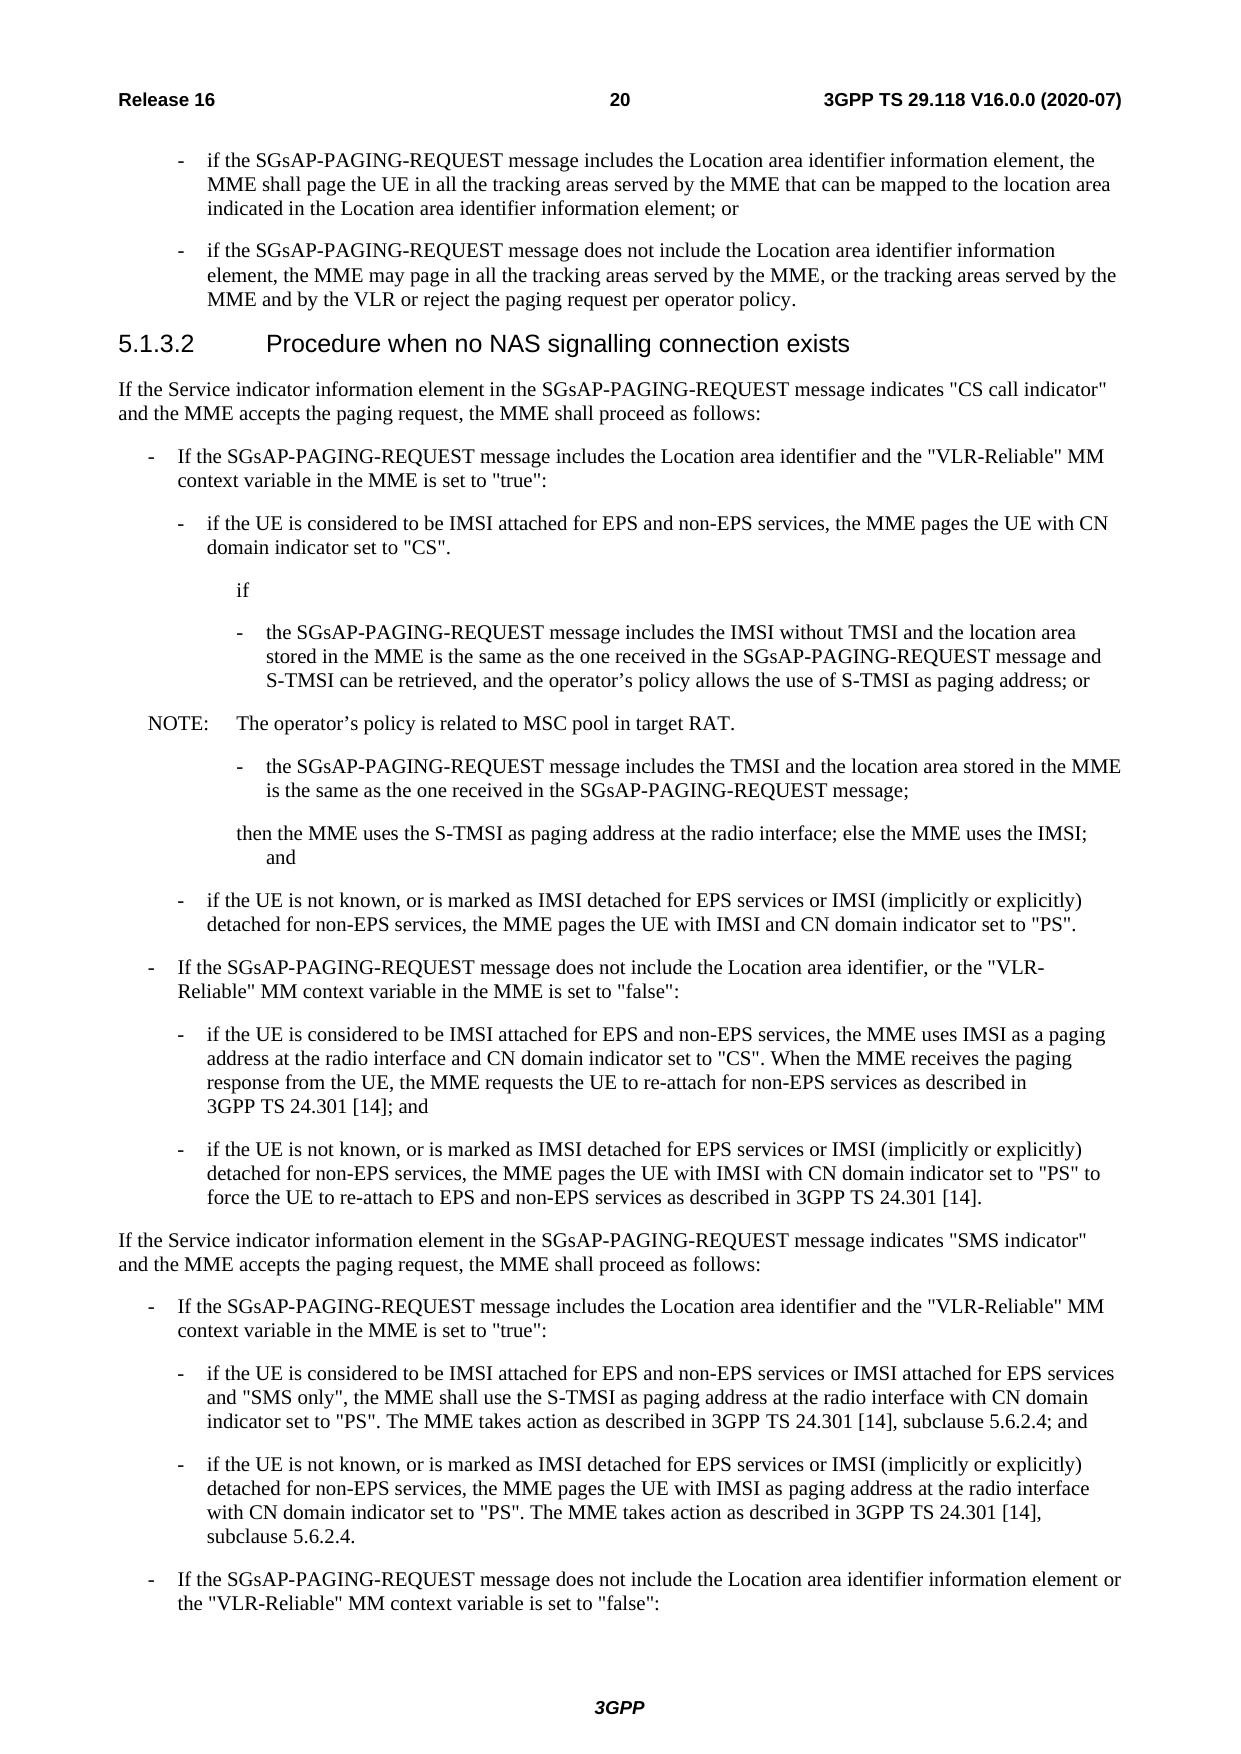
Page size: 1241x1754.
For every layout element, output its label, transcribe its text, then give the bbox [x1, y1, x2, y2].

text - If the SGsAP-PAGING-REQUEST message does not include the Location area identifier, or the "VLR-Reliable" MM context variable in the MME is set to "false": [148, 955, 1122, 1003]
text - the SGsAP-PAGING-REQUEST message includes the TMSI and the location area stored in the MME is the same as the one received in the SGsAP-PAGING-REQUEST message; [236, 754, 1122, 802]
text if [236, 577, 1122, 602]
text - if the UE is considered to be IMSI attached for EPS and non-EPS services, the MME pages the UE with CN domain indicator set to "CS". [177, 511, 1122, 559]
text - if the UE is not known, or is marked as IMSI detached for EPS services or IMSI (implicitly or explicitly) detached for non-EPS services, the MME pages the UE with IMSI and CN domain indicator set to "PS". [177, 888, 1122, 936]
text - if the UE is considered to be IMSI attached for EPS and non-EPS services or IMSI attached for EPS services and "SMS only", the MME shall use the S-TMSI as paging address at the radio interface with CN domain indicator set to "PS". The MME takes action as described in 3GPP TS 24.301 [14], subclause 5.6.2.4; and [177, 1361, 1122, 1433]
text NOTE: The operator’s policy is related to MSC pool in target RAT. [148, 711, 1122, 735]
text If the Service indicator information element in the SGsAP-PAGING-REQUEST message indicates "SMS indicator" and the MME accepts the paging request, the MME shall proceed as follows: [118, 1227, 1122, 1276]
text - if the UE is not known, or is marked as IMSI detached for EPS services or IMSI (implicitly or explicitly) detached for non-EPS services, the MME pages the UE with IMSI as paging address at the radio interface with CN domain indicator set to "PS". The MME takes action as described in 3GPP TS 24.301 [14], subclause 5.6.2.4. [177, 1452, 1122, 1548]
subtitle 5.1.3.2 Procedure when no NAS signalling connection exists [118, 329, 1122, 358]
text - If the SGsAP-PAGING-REQUEST message includes the Location area identifier and the "VLR-Reliable" MM context variable in the MME is set to "true": [148, 1294, 1122, 1342]
text - if the SGsAP-PAGING-REQUEST message does not include the Location area identifier information element, the MME may page in all the tracking areas served by the MME, or the tracking areas served by the MME and by the VLR or reject the paging request per operator policy. [177, 238, 1122, 311]
text - If the SGsAP-PAGING-REQUEST message includes the Location area identifier and the "VLR-Reliable" MM context variable in the MME is set to "true": [148, 444, 1122, 492]
text then the MME uses the S-TMSI as paging address at the radio interface; else the MME uses the IMSI; and [236, 821, 1122, 869]
text If the Service indicator information element in the SGsAP-PAGING-REQUEST message indicates "CS call indicator" and the MME accepts the paging request, the MME shall proceed as follows: [118, 377, 1122, 425]
text - if the UE is considered to be IMSI attached for EPS and non-EPS services, the MME uses IMSI as a paging address at the radio interface and CN domain indicator set to "CS". When the MME receives the paging response from the UE, the MME requests the UE to re-attach for non-EPS services as described in 3GPP TS 24.301 [14]; and [177, 1022, 1122, 1118]
text - If the SGsAP-PAGING-REQUEST message does not include the Location area identifier information element or the "VLR-Reliable" MM context variable is set to "false": [148, 1567, 1122, 1615]
text - the SGsAP-PAGING-REQUEST message includes the IMSI without TMSI and the location area stored in the MME is the same as the one received in the SGsAP-PAGING-REQUEST message and S-TMSI can be retrieved, and the operator’s policy allows the use of S-TMSI as paging address; or [236, 620, 1122, 692]
text - if the SGsAP-PAGING-REQUEST message includes the Location area identifier information element, the MME shall page the UE in all the tracking areas served by the MME that can be mapped to the location area indicated in the Location area identifier information element; or [177, 147, 1122, 220]
text - if the UE is not known, or is marked as IMSI detached for EPS services or IMSI (implicitly or explicitly) detached for non-EPS services, the MME pages the UE with IMSI with CN domain indicator set to "PS" to force the UE to re-attach to EPS and non-EPS services as described in 3GPP TS 24.301 [14]. [177, 1137, 1122, 1209]
